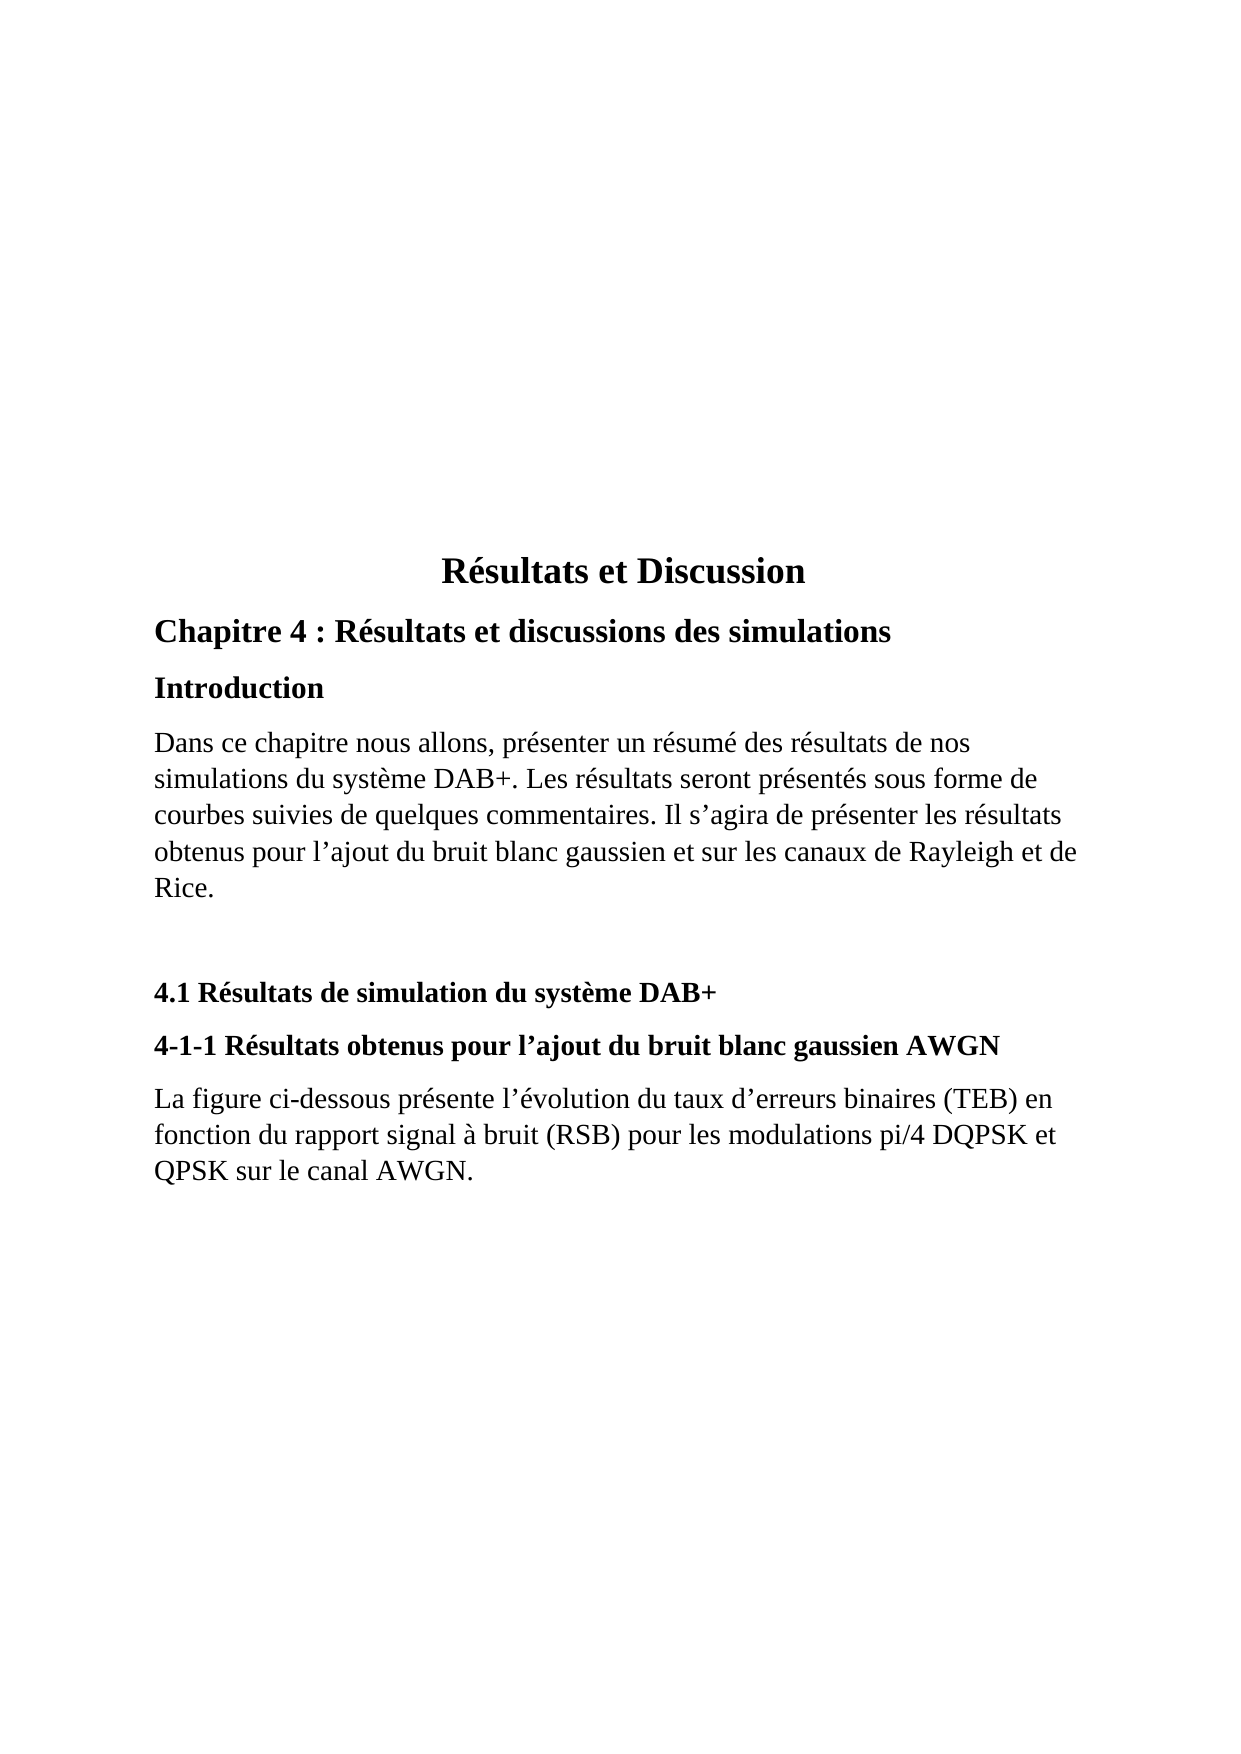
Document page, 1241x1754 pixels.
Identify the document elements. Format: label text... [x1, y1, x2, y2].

text Introduction [154, 670, 1093, 706]
text 4-1-1 Résultats obtenus pour l’ajout du bruit blanc gaussien AWGN [154, 1028, 1093, 1062]
text La figure ci-dessous présente l’évolution du taux d’erreurs binaires (TEB) en fonction du rapport signal à bruit (RSB) pour les modulations pi/4 DQPSK et QPSK sur le canal AWGN. [154, 1081, 1093, 1187]
text Dans ce chapitre nous allons, présenter un résumé des résultats de nos simulations du système DAB+. Les résultats seront présentés sous forme de courbes suivies de quelques commentaires. Il s’agira de présenter les résultats obtenus pour l’ajout du bruit blanc gaussien et sur les canaux de Rayleigh et de Rice. [154, 725, 1093, 903]
text Résultats et Discussion [154, 548, 1093, 592]
text 4.1 Résultats de simulation du système DAB+ [154, 975, 1093, 1009]
text Chapitre 4 : Résultats et discussions des simulations [154, 612, 1093, 650]
